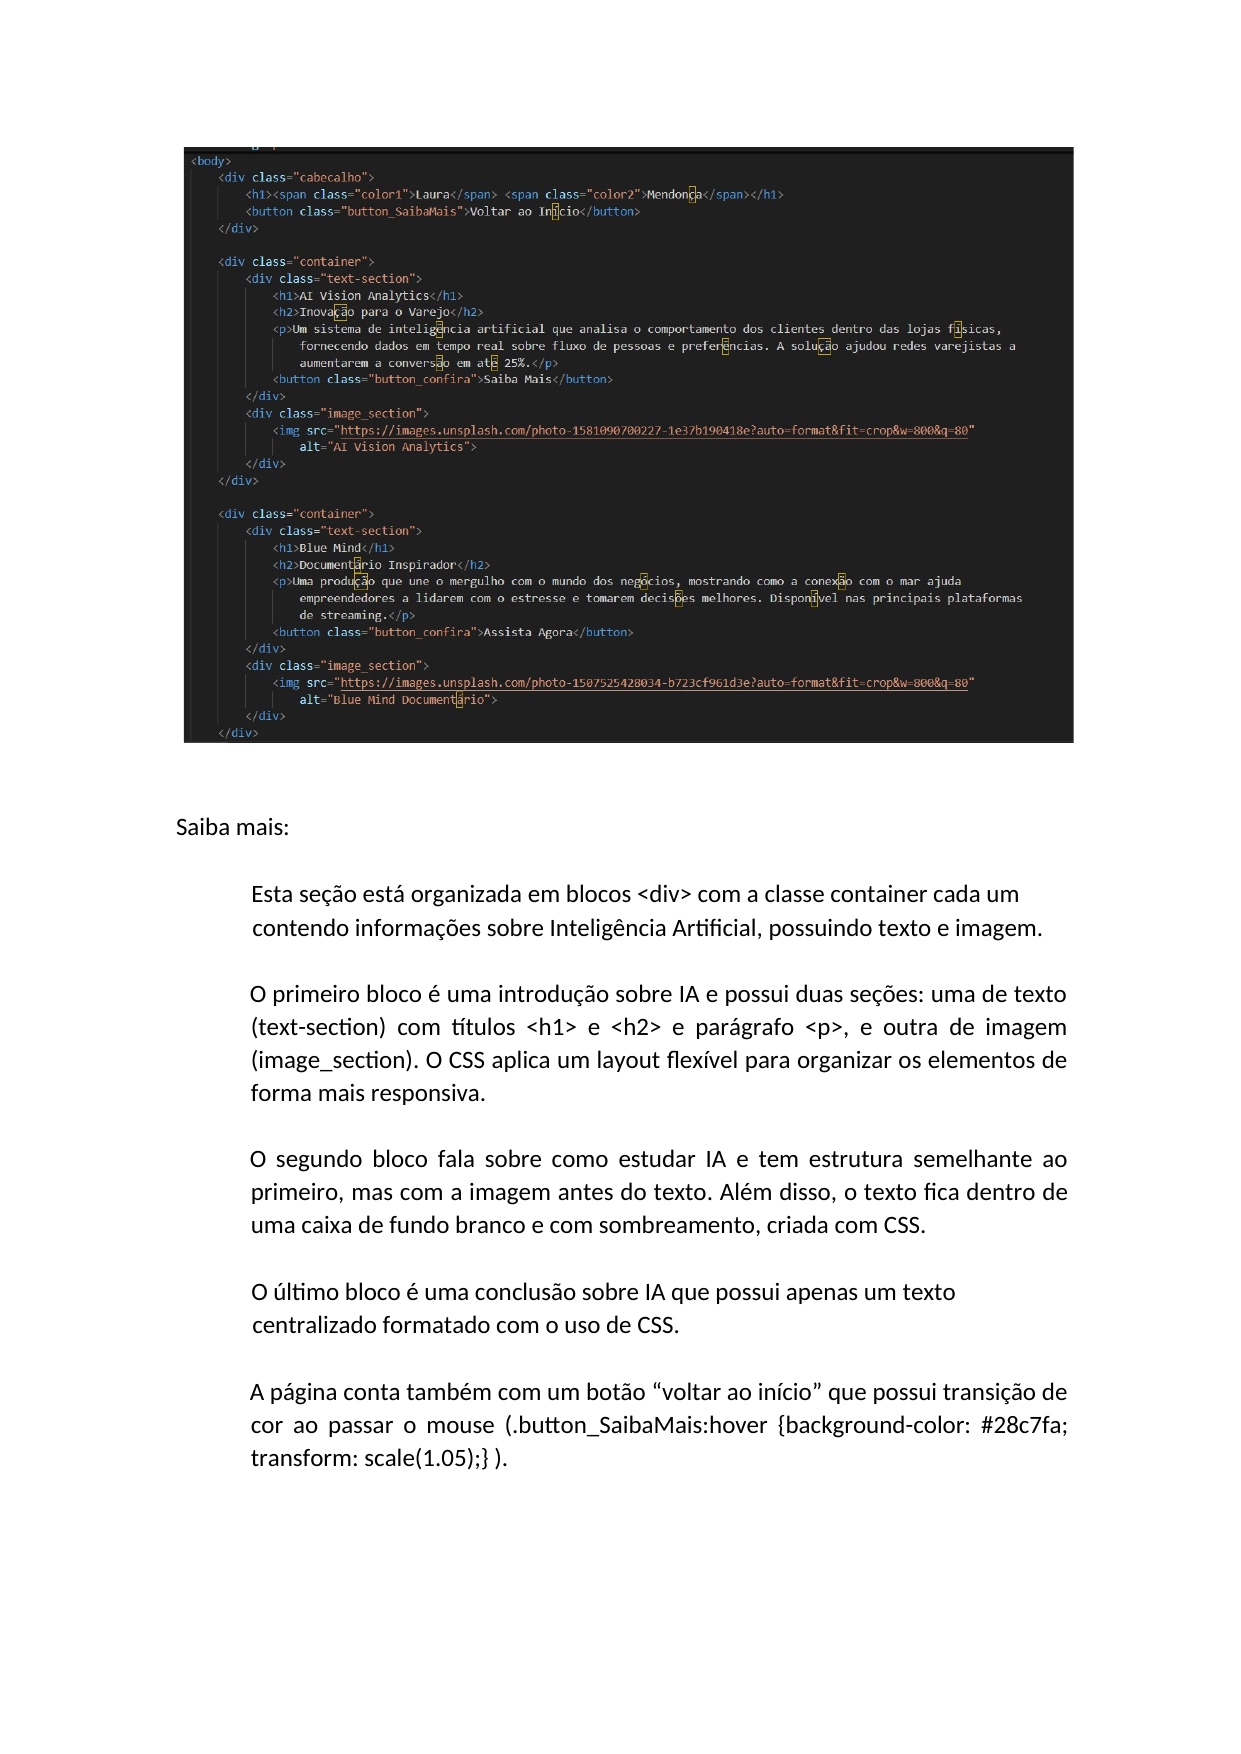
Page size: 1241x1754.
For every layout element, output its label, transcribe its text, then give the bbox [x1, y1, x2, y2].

text Saiba mais: [176, 811, 1069, 841]
text A página conta também com um botão “voltar ao início” que possui transição de cor ao passar o mouse (.button_SaibaMais:hover {background-color: #28c7fa; transform: scale(1.05);} ). [249, 1376, 1069, 1473]
text O último bloco é uma conclusão sobre IA que possui apenas um texto centralizado formatado com o uso de CSS. [251, 1276, 1069, 1340]
text O primeiro bloco é uma introdução sobre IA e possui duas seções: uma de texto (text-section) com títulos <h1> e <h2> e parágrafo <p>, e outra de imagem (image_section). O CSS aplica um layout flexível para organizar os elementos de forma mais responsiva. [249, 979, 1069, 1108]
text O segundo bloco fala sobre como estudar IA e tem estrutura semelhante ao primeiro, mas com a imagem antes do texto. Além disso, o texto fica dentro de uma caixa de fundo branco e com sombreamento, criada com CSS. [249, 1143, 1069, 1240]
text Esta seção está organizada em blocos <div> com a classe container cada um contendo informações sobre Inteligência Artificial, possuindo texto e imagem. [251, 878, 1069, 942]
picture [183, 147, 1074, 743]
